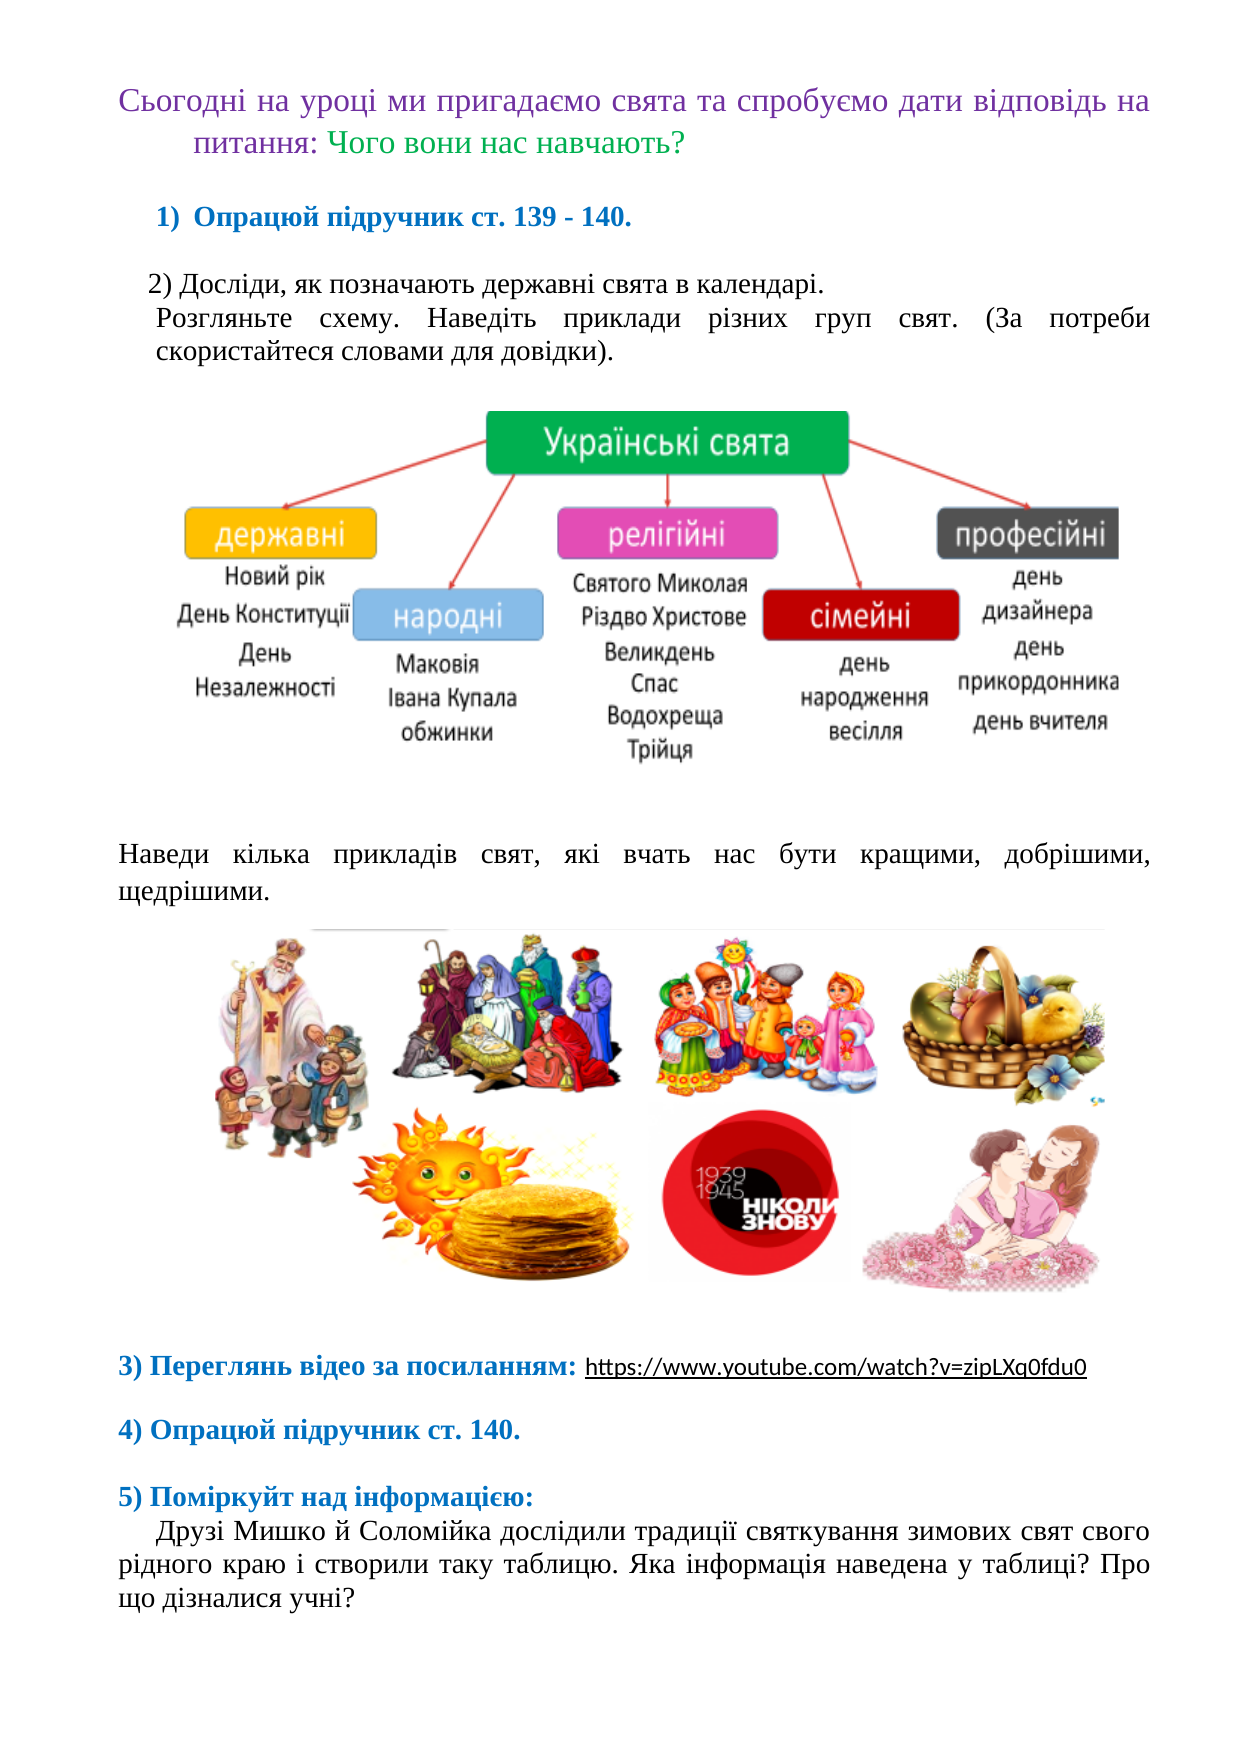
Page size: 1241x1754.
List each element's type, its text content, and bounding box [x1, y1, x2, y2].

list Сьогодні на уроці ми пригадаємо свята та спробуємо дати відповідь на питання: Чого вони нас навчають? [118, 81, 1152, 160]
list Опрацюй підручник ст. 139 - 140. [156, 199, 1152, 233]
text Розгляньте схему. Наведіть приклади різних груп свят. (За потреби скористайтеся словами для довідки). [156, 300, 1152, 367]
text 4) Опрацюй підручник ст. 140. [118, 1412, 1152, 1446]
picture [246, 929, 763, 1297]
text Наведи кілька прикладів свят, які вчать нас бути кращими, добрішими, щедрішими. [118, 837, 1152, 906]
picture [486, 411, 826, 770]
text 2) Досліди, як позначають державні свята в календарі. [118, 266, 1152, 300]
text 3) Переглянь відео за посиланням: https://www.youtube.com/watch?v=zipLXq0fdu0 [118, 1348, 1152, 1382]
text 5) Поміркуйт над інформацією: [118, 1479, 1152, 1513]
text Друзі Мишко й Соломійка дослідили традиції святкування зимових свят свого рідного краю і створили таку таблицю. Яка інформація наведена у таблиці? Про що дізналися учні? [118, 1513, 1152, 1613]
